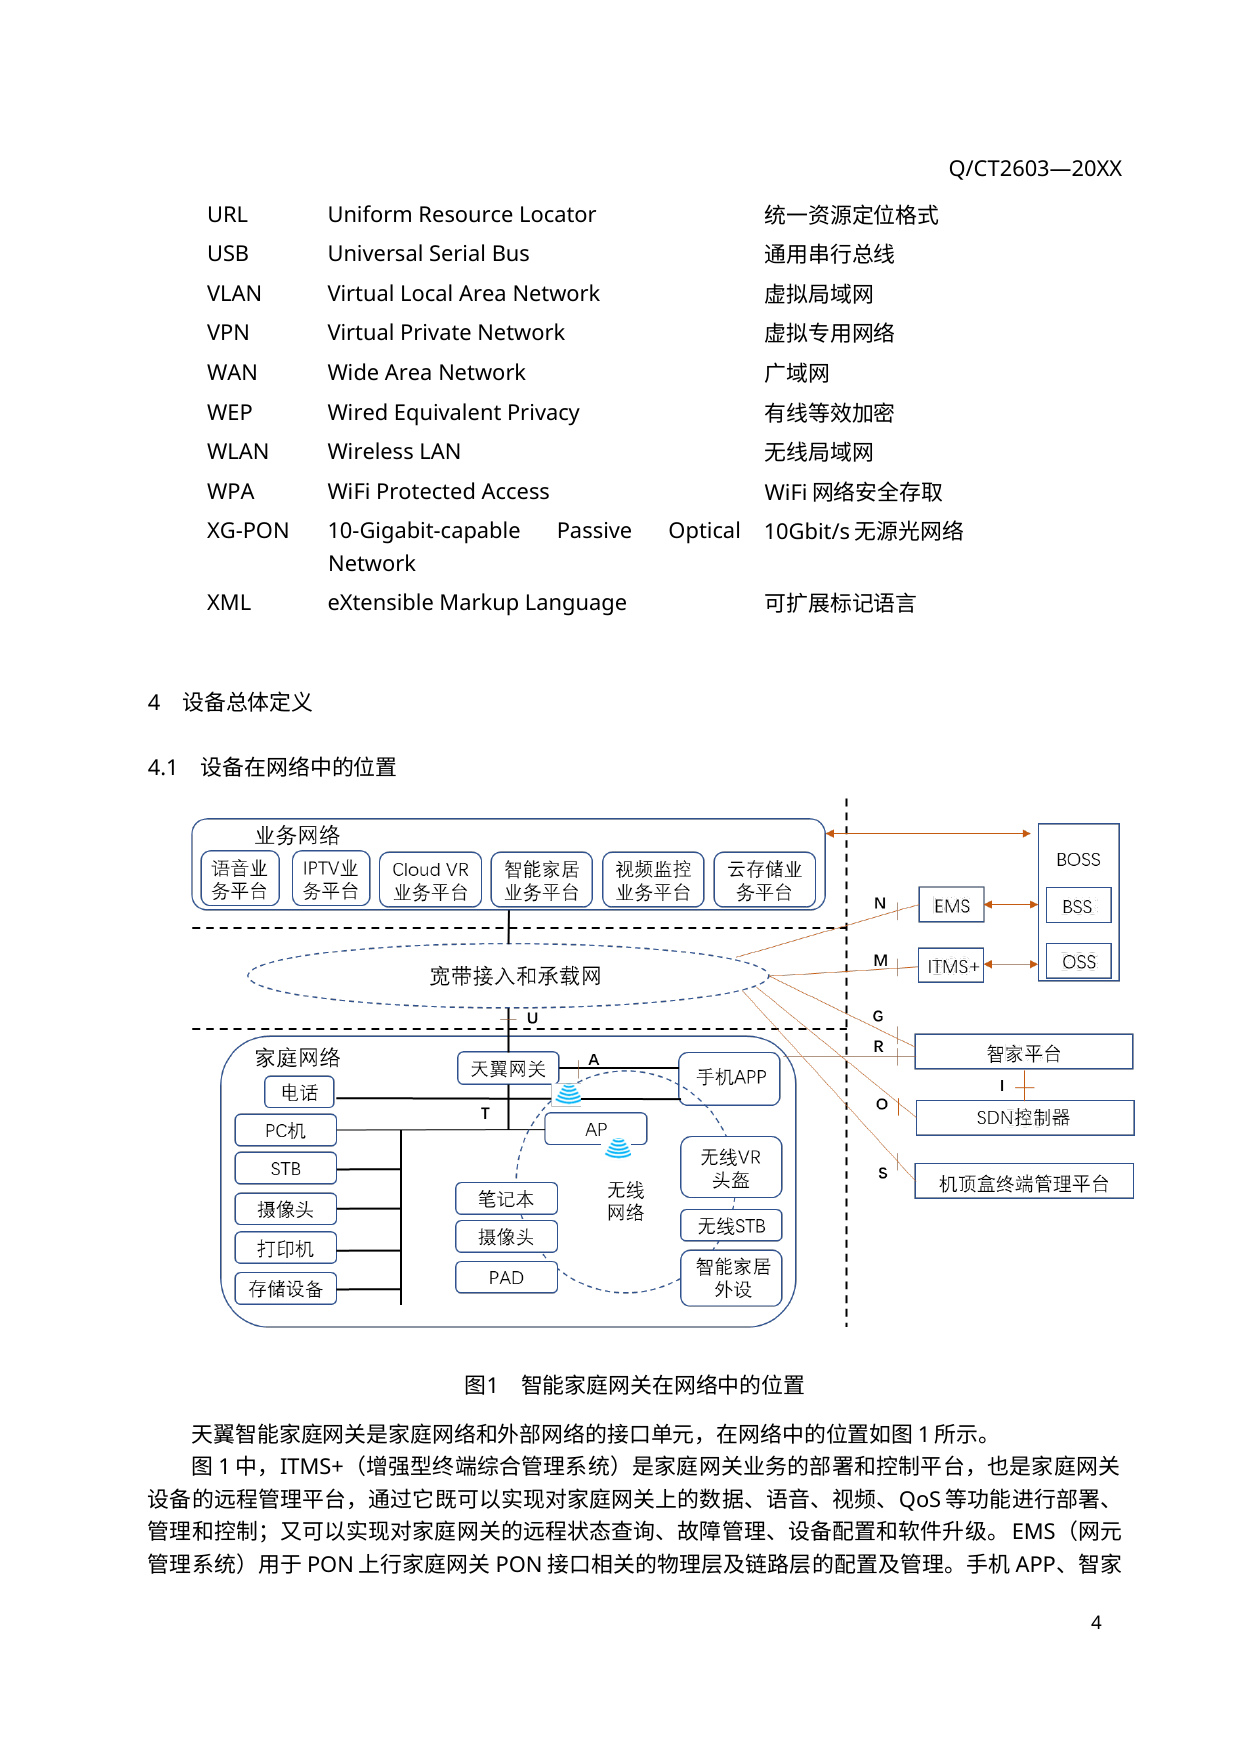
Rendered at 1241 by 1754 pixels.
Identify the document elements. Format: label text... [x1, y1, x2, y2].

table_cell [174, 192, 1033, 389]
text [148, 1449, 1122, 1579]
list 设备在网络中的位置 [148, 750, 1122, 782]
picture [191, 798, 1151, 1328]
text 天翼智能家庭网关是家庭网络和外部网络的接口单元，在网络中的位置如图1所示。 [148, 1416, 1122, 1449]
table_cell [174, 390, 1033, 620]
list 智能家庭网关在网络中的位置 [148, 1367, 1122, 1400]
list 设备总体定义 [148, 685, 1122, 717]
